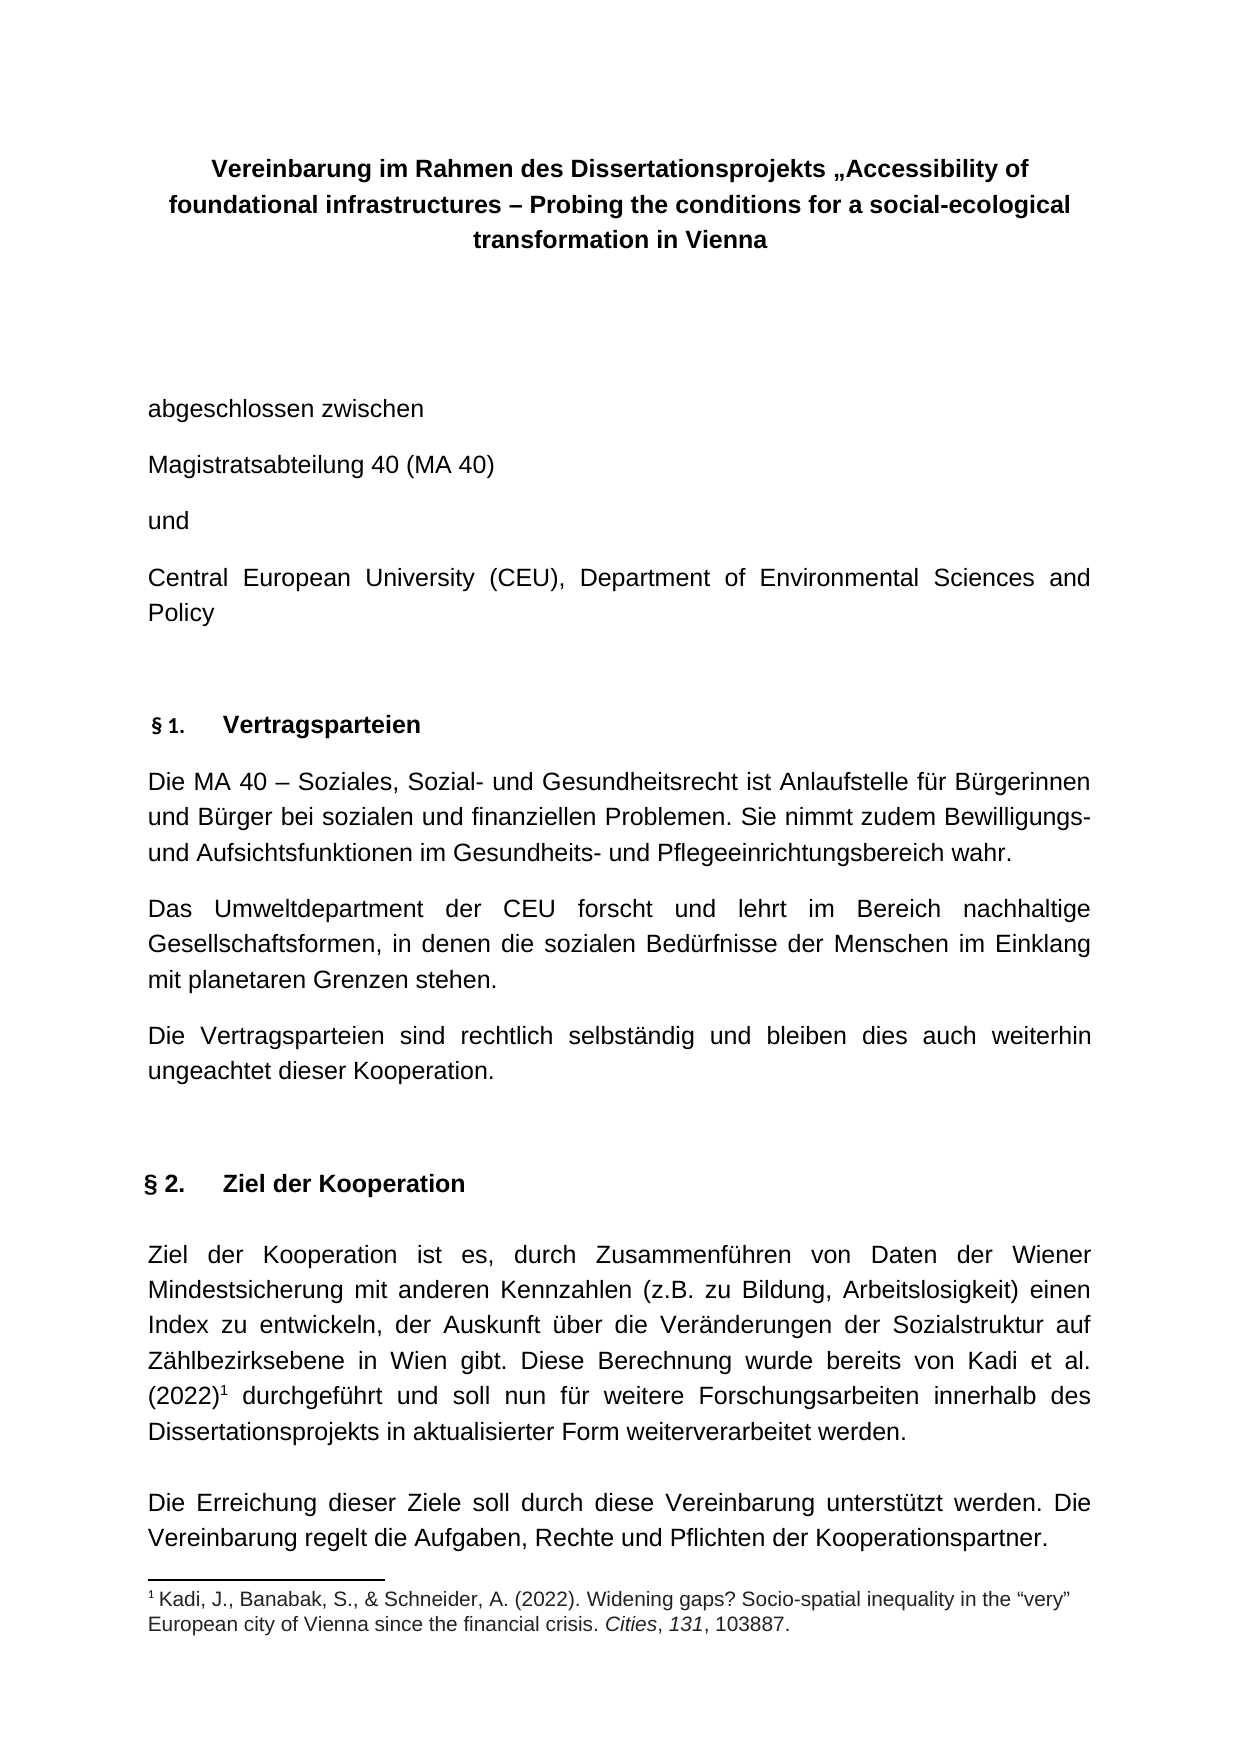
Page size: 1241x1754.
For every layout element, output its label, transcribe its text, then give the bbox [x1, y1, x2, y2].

text Vereinbarung im Rahmen des Dissertationsprojekts „Accessibility of foundational infrastructures – Probing the conditions for a social-ecological transformation in Vienna [148, 148, 1093, 254]
text Magistratsabteilung 40 (MA 40) [148, 443, 1093, 479]
text Das Umweltdepartment der CEU forscht und lehrt im Bereich nachhaltige Gesellschaftsformen, in denen die sozialen Bedürfnisse der Menschen im Einklang mit planetaren Grenzen stehen. [148, 887, 1093, 993]
text Die Vertragsparteien sind rechtlich selbständig und bleiben dies auch weiterhin ungeachtet dieser Kooperation. [148, 1014, 1093, 1085]
text und [148, 500, 1093, 535]
text abgeschlossen zwischen [148, 387, 1093, 423]
list Ziel der Kooperation [185, 1162, 1093, 1198]
list Vertragsparteien [185, 704, 1093, 739]
text Central European University (CEU), Department of Environmental Sciences and Policy [148, 556, 1093, 627]
list Ziel der Kooperation ist es, durch Zusammenführen von Daten der Wiener Mindestsicherung mit anderen Kennzahlen (z.B. zu Bildung, Arbeitslosigkeit) einen Index zu entwickeln, der Auskunft über die Veränderungen der Sozialstruktur auf Zählbezirksebene in Wien gibt. Diese Berechnung wurde bereits von Kadi et al. (2022) durchgeführt und soll nun für weitere Forschungsarbeiten innerhalb des Dissertationsprojekts in aktualisierter Form weiterverarbeitet werden. [148, 1233, 1093, 1446]
text Die MA 40 – Soziales, Sozial- und Gesundheitsrecht ist Anlaufstelle für Bürgerinnen und Bürger bei sozialen und finanziellen Problemen. Sie nimmt zudem Bewilligungs- und Aufsichtsfunktionen im Gesundheits- und Pflegeeinrichtungsbereich wahr. [148, 760, 1093, 866]
list Die Erreichung dieser Ziele soll durch diese Vereinbarung unterstützt werden. Die Vereinbarung regelt die Aufgaben, Rechte und Pflichten der Kooperationspartner. [148, 1481, 1093, 1552]
